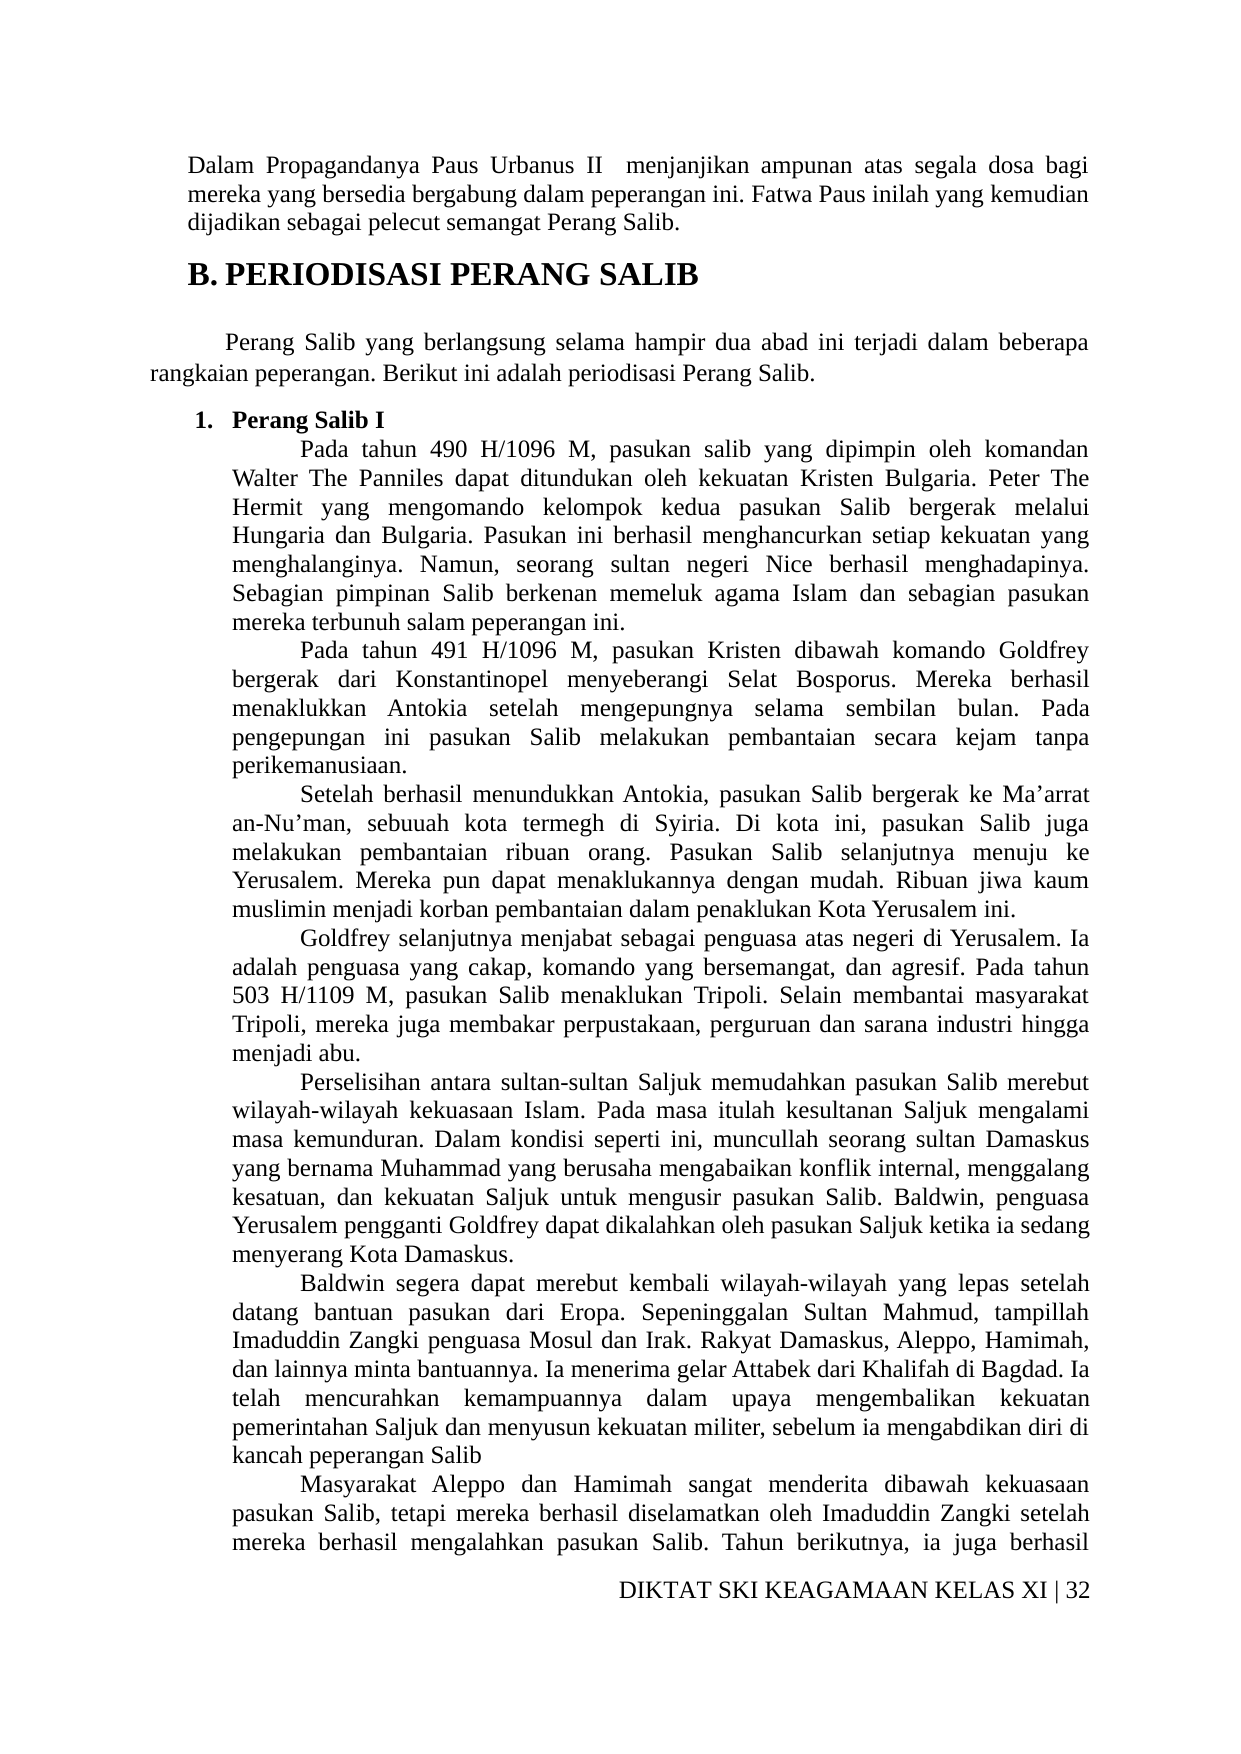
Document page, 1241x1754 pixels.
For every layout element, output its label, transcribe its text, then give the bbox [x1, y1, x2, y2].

subtitle PERIODISASI PERANG SALIB [187, 254, 1090, 293]
list Pada tahun 491 H/1096 M, pasukan Kristen dibawah komando Goldfrey bergerak dari Konstantinopel menyeberangi Selat Bosporus. Mereka berhasil menaklukkan Antokia setelah mengepungnya selama sembilan bulan. Pada pengepungan ini pasukan Salib melakukan pembantaian secara kejam tanpa perikemanusiaan. [232, 636, 1090, 779]
list Goldfrey selanjutnya menjabat sebagai penguasa atas negeri di Yerusalem. Ia adalah penguasa yang cakap, komando yang bersemangat, dan agresif. Pada tahun 503 H/1109 M, pasukan Salib menaklukan Tripoli. Selain membantai masyarakat Tripoli, mereka juga membakar perpustakaan, perguruan dan sarana industri hingga menjadi abu. [232, 923, 1090, 1067]
list Perang Salib I [194, 406, 1090, 434]
list Baldwin segera dapat merebut kembali wilayah-wilayah yang lepas setelah datang bantuan pasukan dari Eropa. Sepeninggalan Sultan Mahmud, tampillah Imaduddin Zangki penguasa Mosul dan Irak. Rakyat Damaskus, Aleppo, Hamimah, dan lainnya minta bantuannya. Ia menerima gelar Attabek dari Khalifah di Bagdad. Ia telah mencurahkan kemampuannya dalam upaya mengembalikan kekuatan pemerintahan Saljuk dan menyusun kekuatan militer, sebelum ia mengabdikan diri di kancah peperangan Salib [232, 1268, 1090, 1469]
list Pada tahun 490 H/1096 M, pasukan salib yang dipimpin oleh komandan Walter The Panniles dapat ditundukan oleh kekuatan Kristen Bulgaria. Peter The Hermit yang mengomando kelompok kedua pasukan Salib bergerak melalui Hungaria dan Bulgaria. Pasukan ini berhasil menghancurkan setiap kekuatan yang menghalanginya. Namun, seorang sultan negeri Nice berhasil menghadapinya. Sebagian pimpinan Salib berkenan memeluk agama Islam dan sebagian pasukan mereka terbunuh salam peperangan ini. [232, 434, 1090, 636]
list Perselisihan antara sultan-sultan Saljuk memudahkan pasukan Salib merebut wilayah-wilayah kekuasaan Islam. Pada masa itulah kesultanan Saljuk mengalami masa kemunduran. Dalam kondisi seperti ini, muncullah seorang sultan Damaskus yang bernama Muhammad yang berusaha mengabaikan konflik internal, menggalang kesatuan, dan kekuatan Saljuk untuk mengusir pasukan Salib. Baldwin, penguasa Yerusalem pengganti Goldfrey dapat dikalahkan oleh pasukan Saljuk ketika ia sedang menyerang Kota Damaskus. [232, 1067, 1090, 1268]
list Setelah berhasil menundukkan Antokia, pasukan Salib bergerak ke Ma’arrat an-Nu’man, sebuuah kota termegh di Syiria. Di kota ini, pasukan Salib juga melakukan pembantaian ribuan orang. Pasukan Salib selanjutnya menuju ke Yerusalem. Mereka pun dapat menaklukannya dengan mudah. Ribuan jiwa kaum muslimin menjadi korban pembantaian dalam penaklukan Kota Yerusalem ini. [232, 779, 1090, 923]
list Dalam Propagandanya Paus Urbanus II menjanjikan ampunan atas segala dosa bagi mereka yang bersedia bergabung dalam peperangan ini. Fatwa Paus inilah yang kemudian dijadikan sebagai pelecut semangat Perang Salib. [187, 150, 1090, 236]
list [232, 1469, 1090, 1556]
text Perang Salib yang berlangsung selama hampir dua abad ini terjadi dalam beberapa rangkaian peperangan. Berikut ini adalah periodisasi Perang Salib. [150, 327, 1090, 387]
